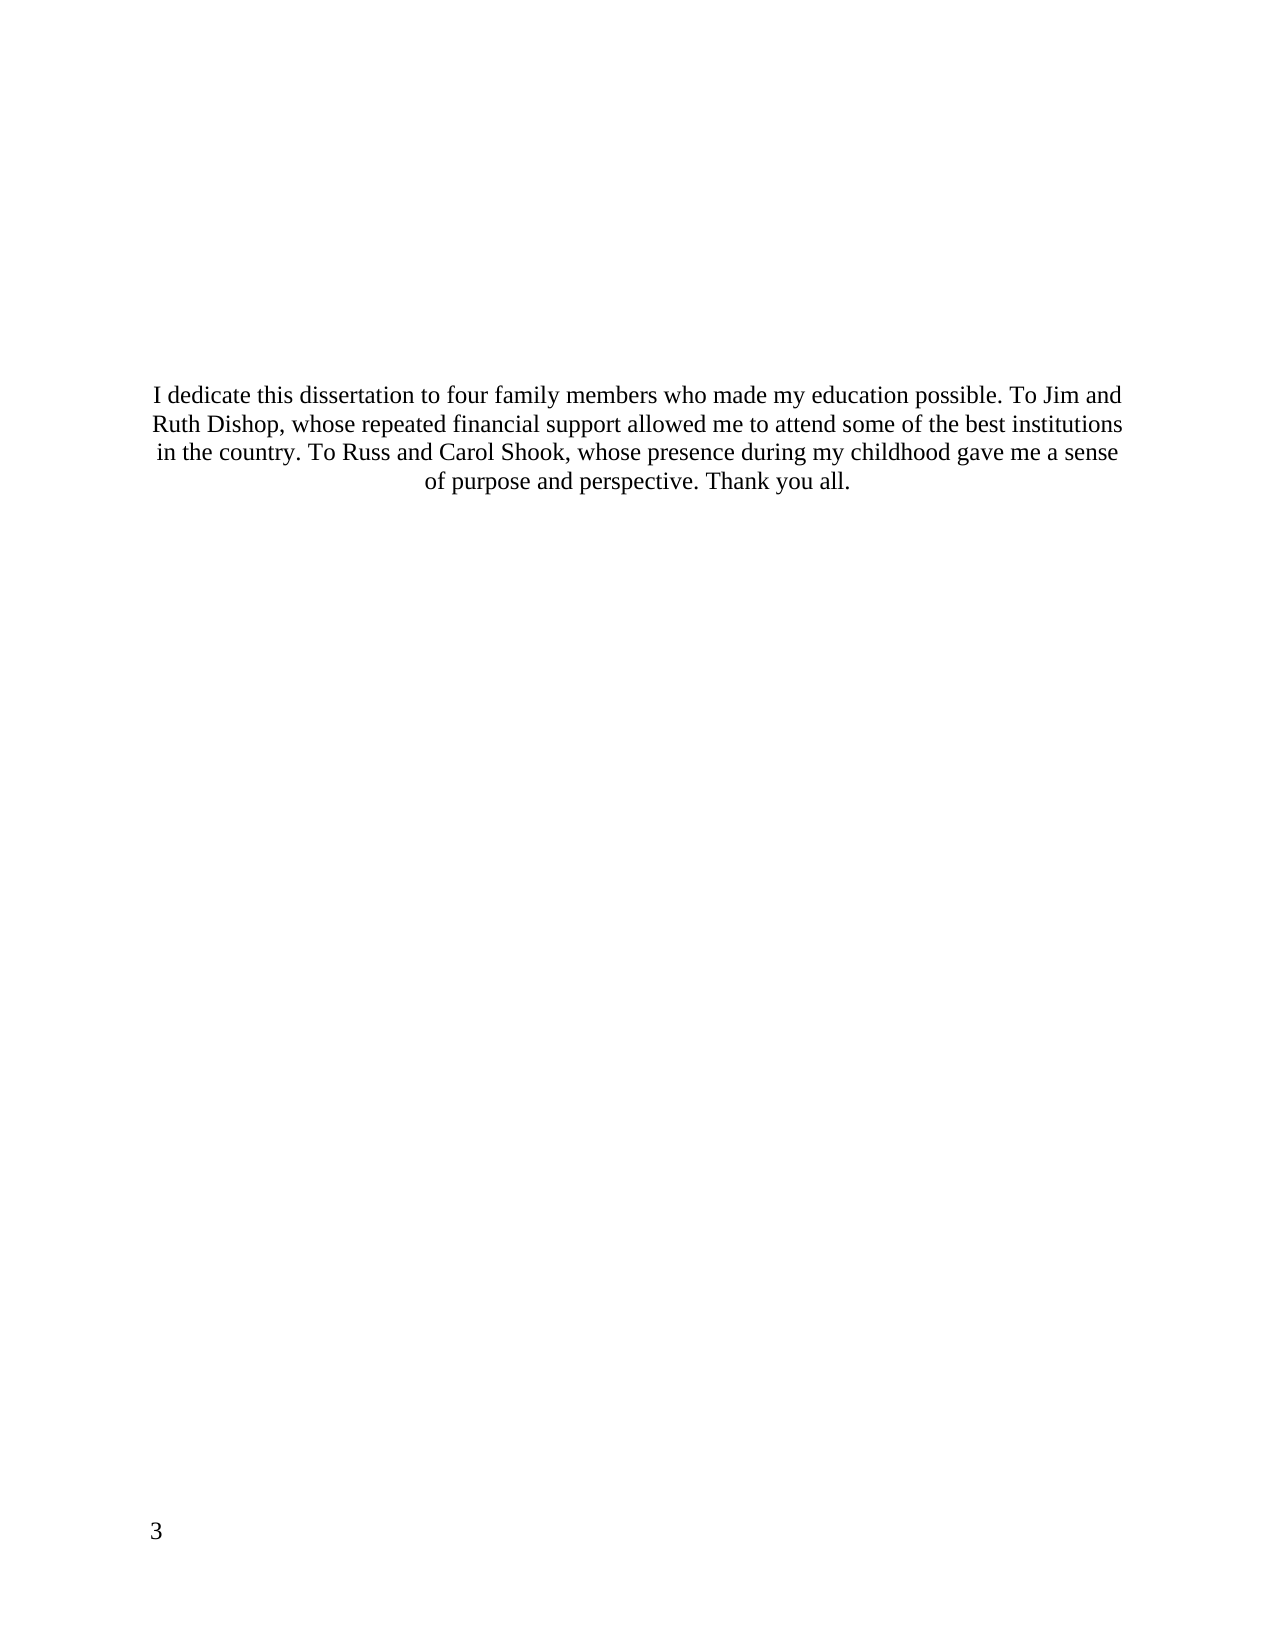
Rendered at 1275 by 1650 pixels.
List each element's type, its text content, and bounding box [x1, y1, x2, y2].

text I dedicate this dissertation to four family members who made my education possible. To Jim and Ruth Dishop, whose repeated financial support allowed me to attend some of the best institutions in the country. To Russ and Carol Shook, whose presence during my childhood gave me a sense of purpose and perspective. Thank you all. [150, 380, 1125, 495]
